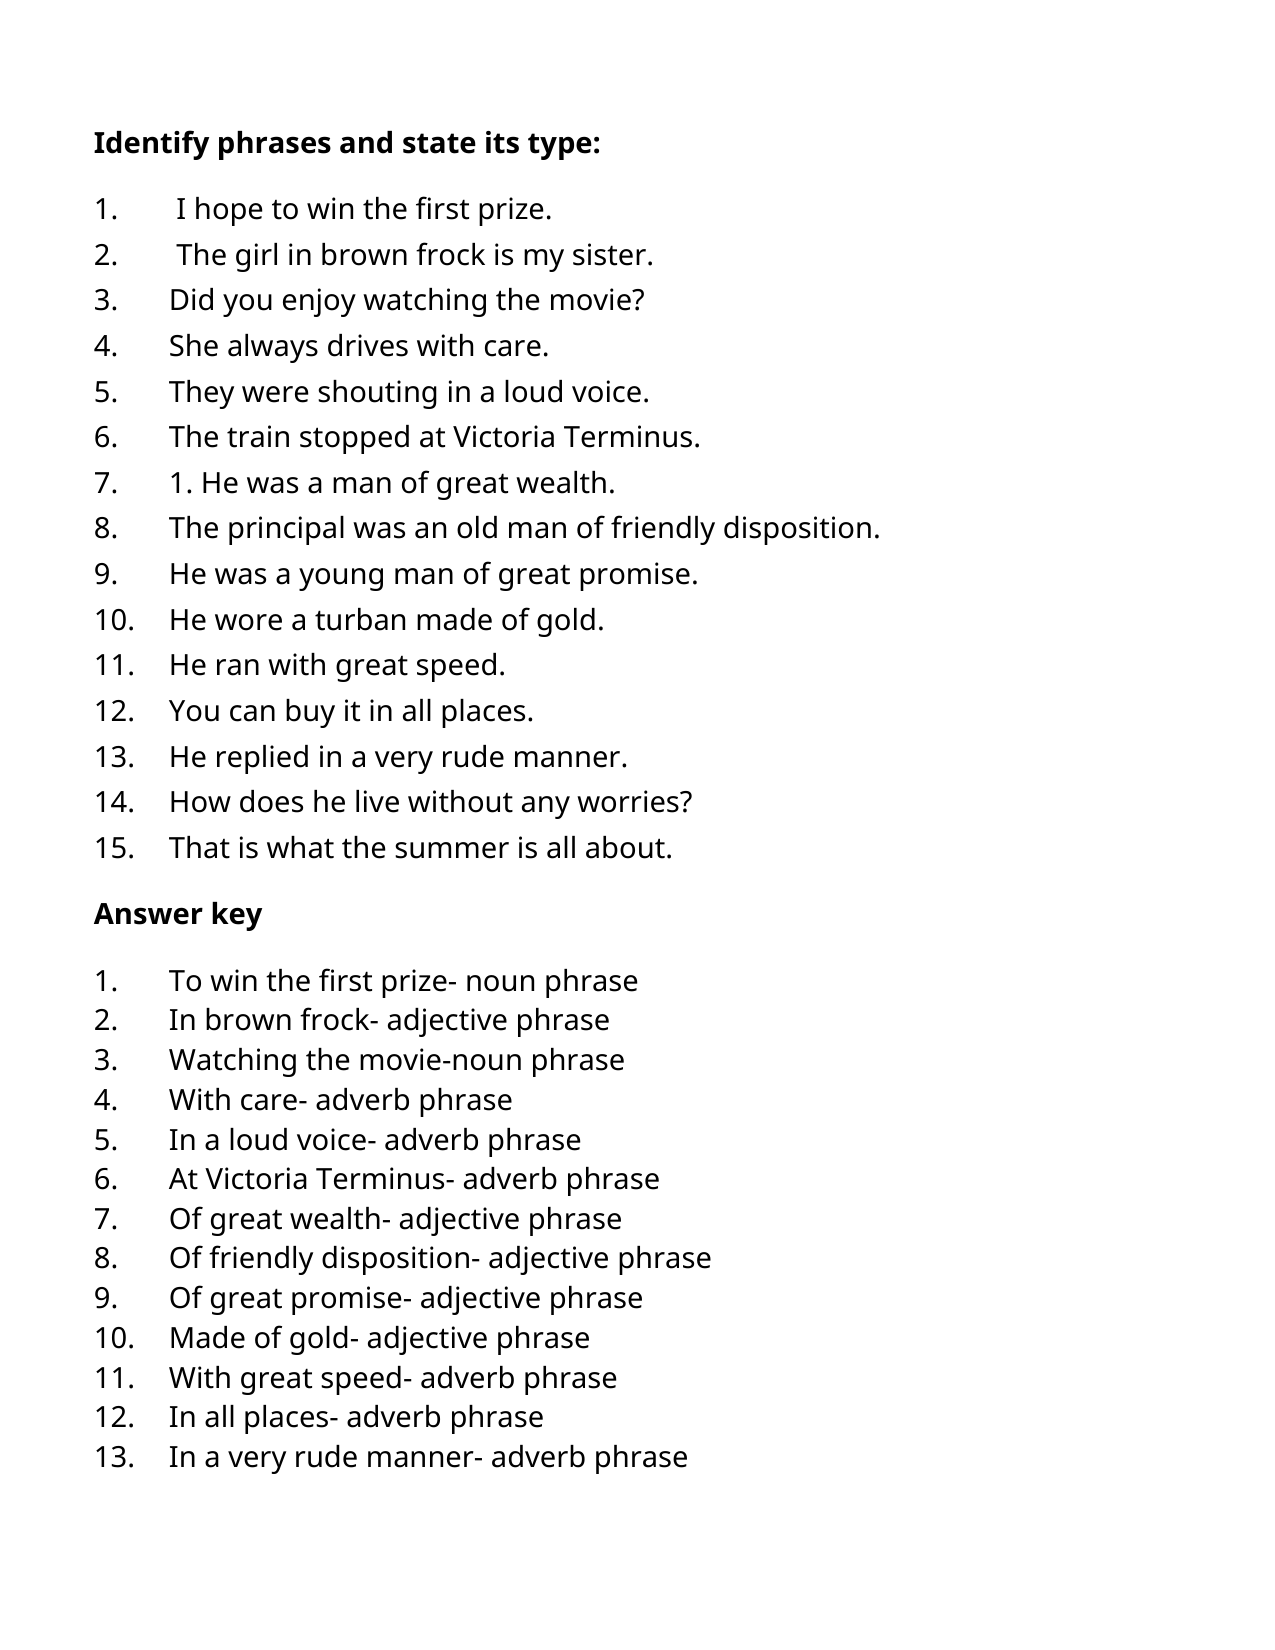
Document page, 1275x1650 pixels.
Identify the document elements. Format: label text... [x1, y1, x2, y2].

text Answer key [94, 893, 1144, 933]
list The girl in brown frock is my sister. [94, 234, 1144, 274]
list To win the first prize- noun phrase [94, 960, 1144, 1000]
list You can buy it in all places. [94, 690, 1144, 730]
list Of great wealth- adjective phrase [94, 1198, 1144, 1238]
list She always drives with care. [94, 325, 1144, 365]
list In all places- adverb phrase [94, 1397, 1144, 1436]
list 1. He was a man of great wealth. [94, 462, 1144, 502]
list With great speed- adverb phrase [94, 1357, 1144, 1397]
list He wore a turban made of gold. [94, 599, 1144, 639]
list The train stopped at Victoria Terminus. [94, 416, 1144, 456]
list In a loud voice- adverb phrase [94, 1119, 1144, 1158]
list Watching the movie-noun phrase [94, 1039, 1144, 1079]
list In brown frock- adjective phrase [94, 1000, 1144, 1039]
list The principal was an old man of friendly disposition. [94, 508, 1144, 547]
list Made of gold- adjective phrase [94, 1317, 1144, 1357]
list That is what the summer is all about. [94, 827, 1144, 867]
list In a very rude manner- adverb phrase [94, 1436, 1144, 1476]
list With care- adverb phrase [94, 1079, 1144, 1119]
list At Victoria Terminus- adverb phrase [94, 1158, 1144, 1198]
list They were shouting in a loud voice. [94, 371, 1144, 411]
list He ran with great speed. [94, 644, 1144, 684]
list He replied in a very rude manner. [94, 736, 1144, 776]
list He was a young man of great promise. [94, 553, 1144, 593]
list Of friendly disposition- adjective phrase [94, 1238, 1144, 1277]
list I hope to win the first prize. [94, 188, 1144, 228]
list Did you enjoy watching the movie? [94, 279, 1144, 319]
text Identify phrases and state its type: [94, 122, 1144, 162]
list How does he live without any worries? [94, 781, 1144, 821]
list Of great promise- adjective phrase [94, 1277, 1144, 1317]
